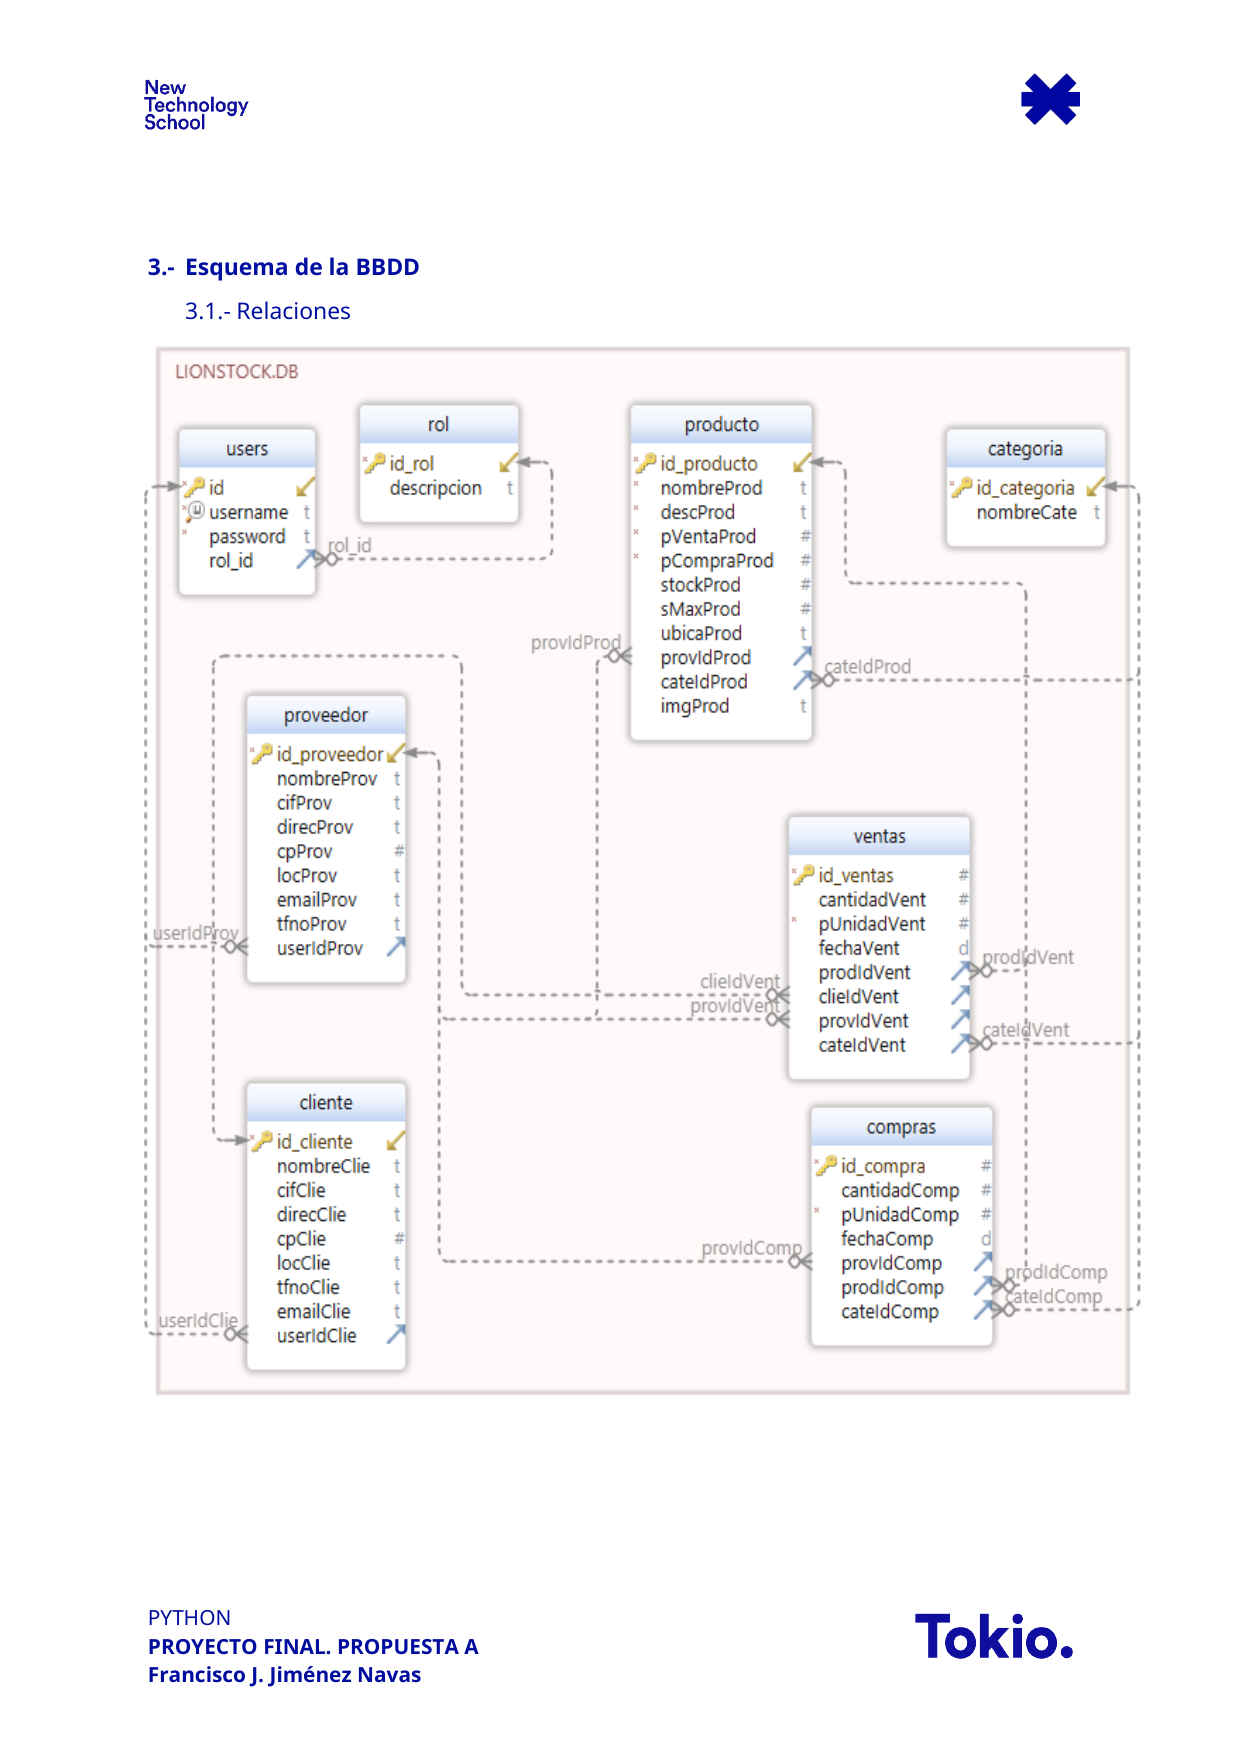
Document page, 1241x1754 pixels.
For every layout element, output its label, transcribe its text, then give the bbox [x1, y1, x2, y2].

text Relaciones [185, 295, 1078, 326]
picture [112, 346, 1173, 1403]
picture [908, 1591, 1078, 1680]
picture [139, 74, 253, 134]
picture [1022, 74, 1080, 125]
text Esquema de la BBDD [148, 251, 1078, 282]
